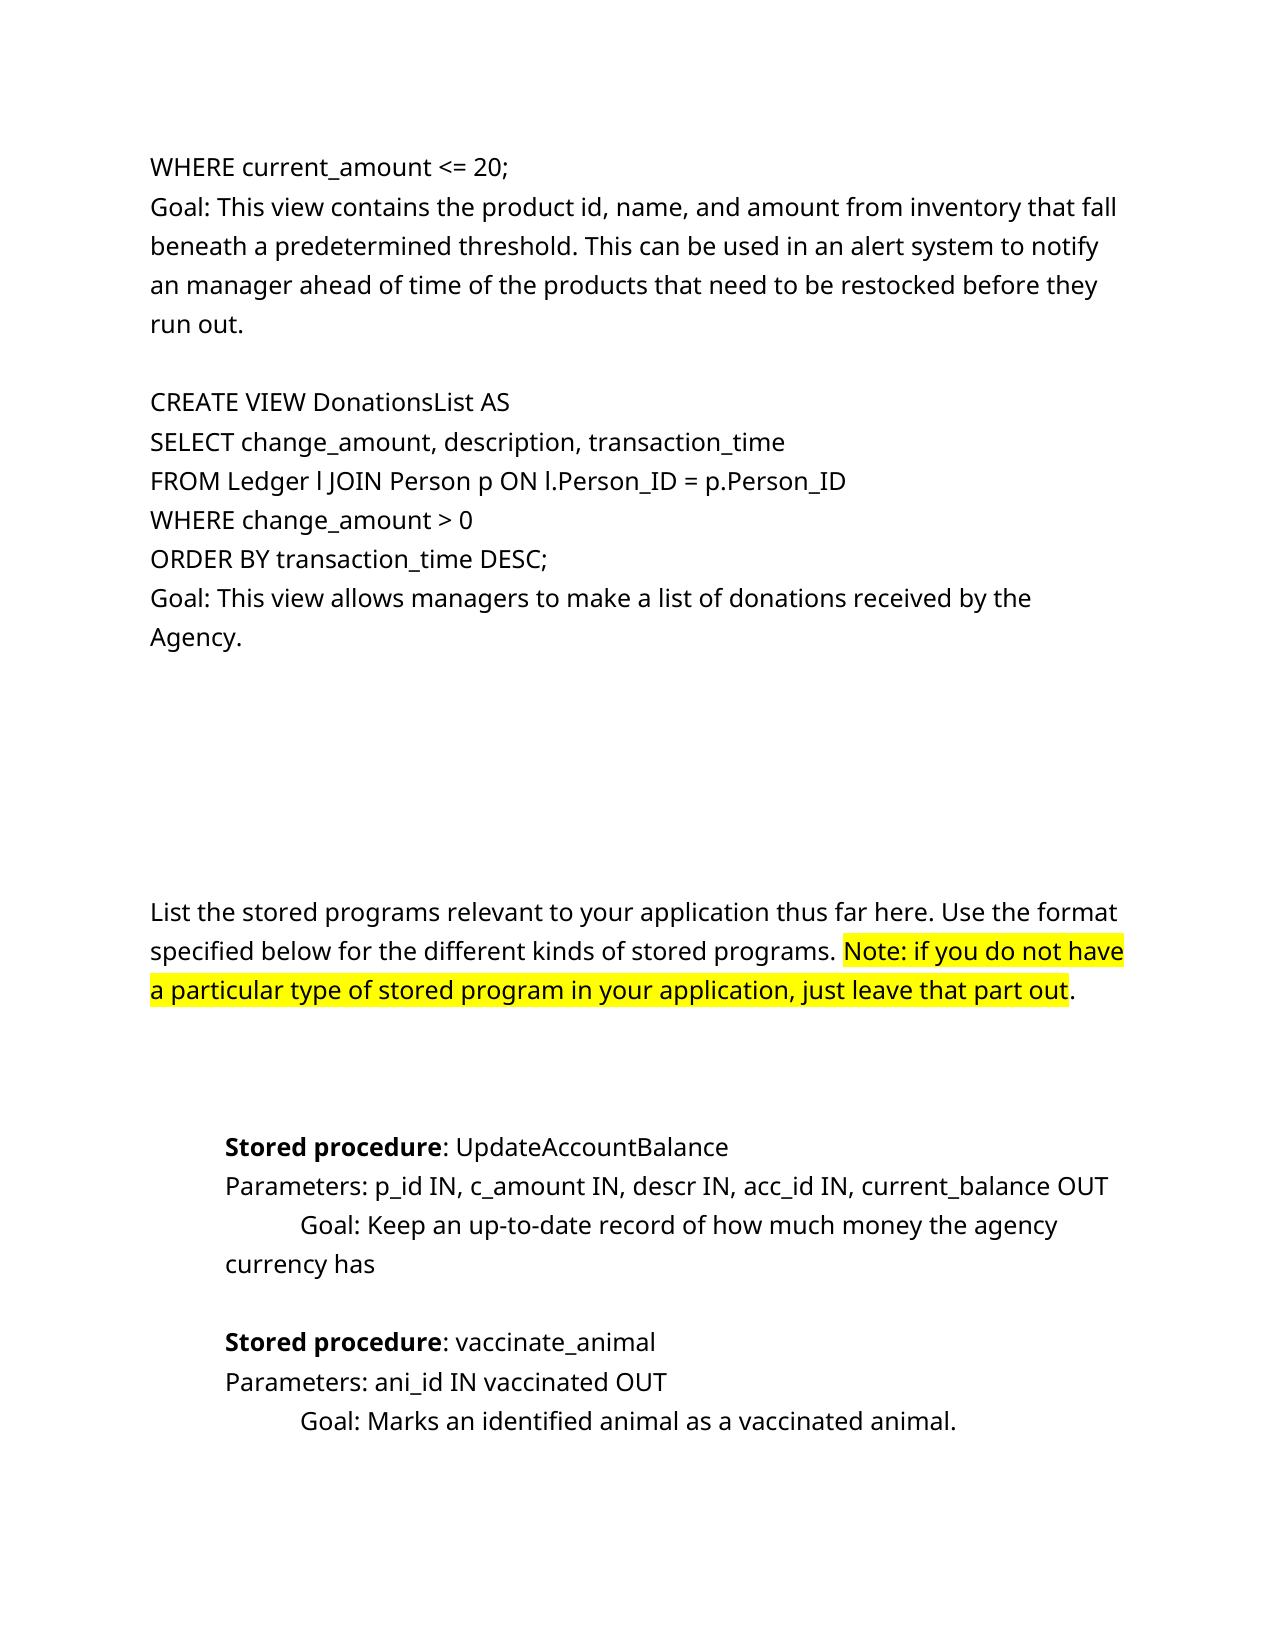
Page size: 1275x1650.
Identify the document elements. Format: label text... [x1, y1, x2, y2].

text Parameters: p_id IN, c_amount IN, descr IN, acc_id IN, current_balance OUT [150, 1168, 1125, 1202]
text ORDER BY transaction_time DESC; [150, 542, 1125, 576]
text Stored procedure: UpdateAccountBalance [150, 1129, 1125, 1163]
text SELECT change_amount, description, transaction_time [150, 424, 1125, 458]
text Parameters: ani_id IN vaccinated OUT [150, 1364, 1125, 1398]
text Goal: This view allows managers to make a list of donations received by the Agency. [150, 581, 1125, 654]
text FROM Ledger l JOIN Person p ON l.Person_ID = p.Person_ID [150, 463, 1125, 497]
text Goal: Marks an identified animal as a vaccinated animal. [225, 1403, 1125, 1437]
text CREATE VIEW DonationsList AS [150, 385, 1125, 419]
text WHERE current_amount <= 20; [150, 150, 1125, 184]
text Goal: Keep an up-to-date record of how much money the agency currency has [225, 1207, 1125, 1281]
text Stored procedure: vaccinate_animal [150, 1325, 1125, 1359]
text List the stored programs relevant to your application thus far here. Use the format specified below for the different kinds of stored programs. Note: if you do not have a particular type of stored program in your application, just leave that part out. [150, 894, 1125, 1007]
text WHERE change_amount > 0 [150, 502, 1125, 537]
text Goal: This view contains the product id, name, and amount from inventory that fall beneath a predetermined threshold. This can be used in an alert system to notify an manager ahead of time of the products that need to be restocked before they run out. [150, 189, 1125, 341]
